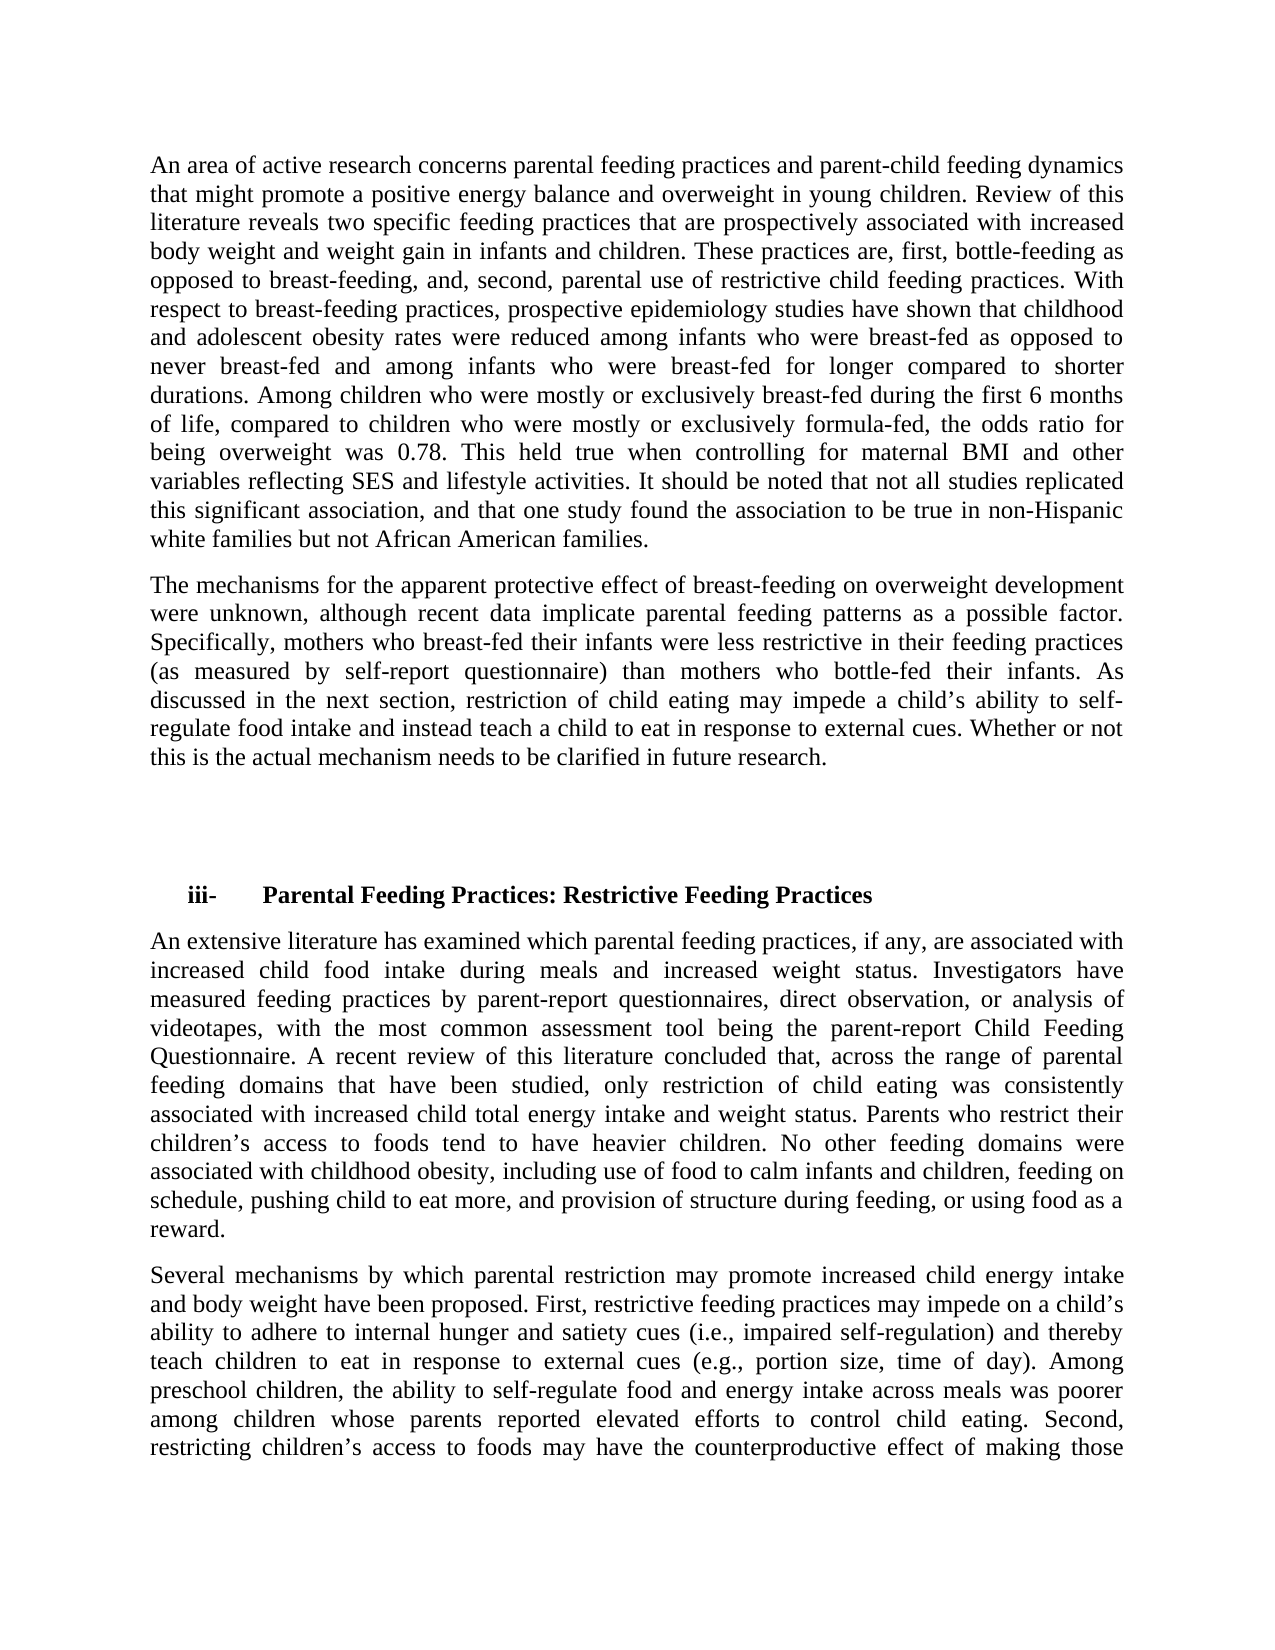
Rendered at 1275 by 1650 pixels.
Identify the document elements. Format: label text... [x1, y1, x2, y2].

text An area of active research concerns parental feeding practices and parent-child feeding dynamics that might promote a positive energy balance and overweight in young children. Review of this literature reveals two specific feeding practices that are prospectively associated with increased body weight and weight gain in infants and children. These practices are, first, bottle-feeding as opposed to breast-feeding, and, second, parental use of restrictive child feeding practices. With respect to breast-feeding practices, prospective epidemiology studies have shown that childhood and adolescent obesity rates were reduced among infants who were breast-fed as opposed to never breast-fed and among infants who were breast-fed for longer compared to shorter durations. Among children who were mostly or exclusively breast-fed during the first 6 months of life, compared to children who were mostly or exclusively formula-fed, the odds ratio for being overweight was 0.78. This held true when controlling for maternal BMI and other variables reflecting SES and lifestyle activities. It should be noted that not all studies replicated this significant association, and that one study found the association to be true in non-Hispanic white families but not African American families. [150, 150, 1125, 552]
list Parental Feeding Practices: Restrictive Feeding Practices [187, 880, 1125, 909]
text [150, 1260, 1125, 1461]
text The mechanisms for the apparent protective effect of breast-feeding on overweight development were unknown, although recent data implicate parental feeding patterns as a possible factor. Specifically, mothers who breast-fed their infants were less restrictive in their feeding practices (as measured by self-report questionnaire) than mothers who bottle-fed their infants. As discussed in the next section, restriction of child eating may impede a child’s ability to self-regulate food intake and instead teach a child to eat in response to external cues. Whether or not this is the actual mechanism needs to be clarified in future research. [150, 570, 1125, 771]
text An extensive literature has examined which parental feeding practices, if any, are associated with increased child food intake during meals and increased weight status. Investigators have measured feeding practices by parent-report questionnaires, direct observation, or analysis of videotapes, with the most common assessment tool being the parent-report Child Feeding Questionnaire. A recent review of this literature concluded that, across the range of parental feeding domains that have been studied, only restriction of child eating was consistently associated with increased child total energy intake and weight status. Parents who restrict their children’s access to foods tend to have heavier children. No other feeding domains were associated with childhood obesity, including use of food to calm infants and children, feeding on schedule, pushing child to eat more, and provision of structure during feeding, or using food as a reward. [150, 926, 1125, 1243]
